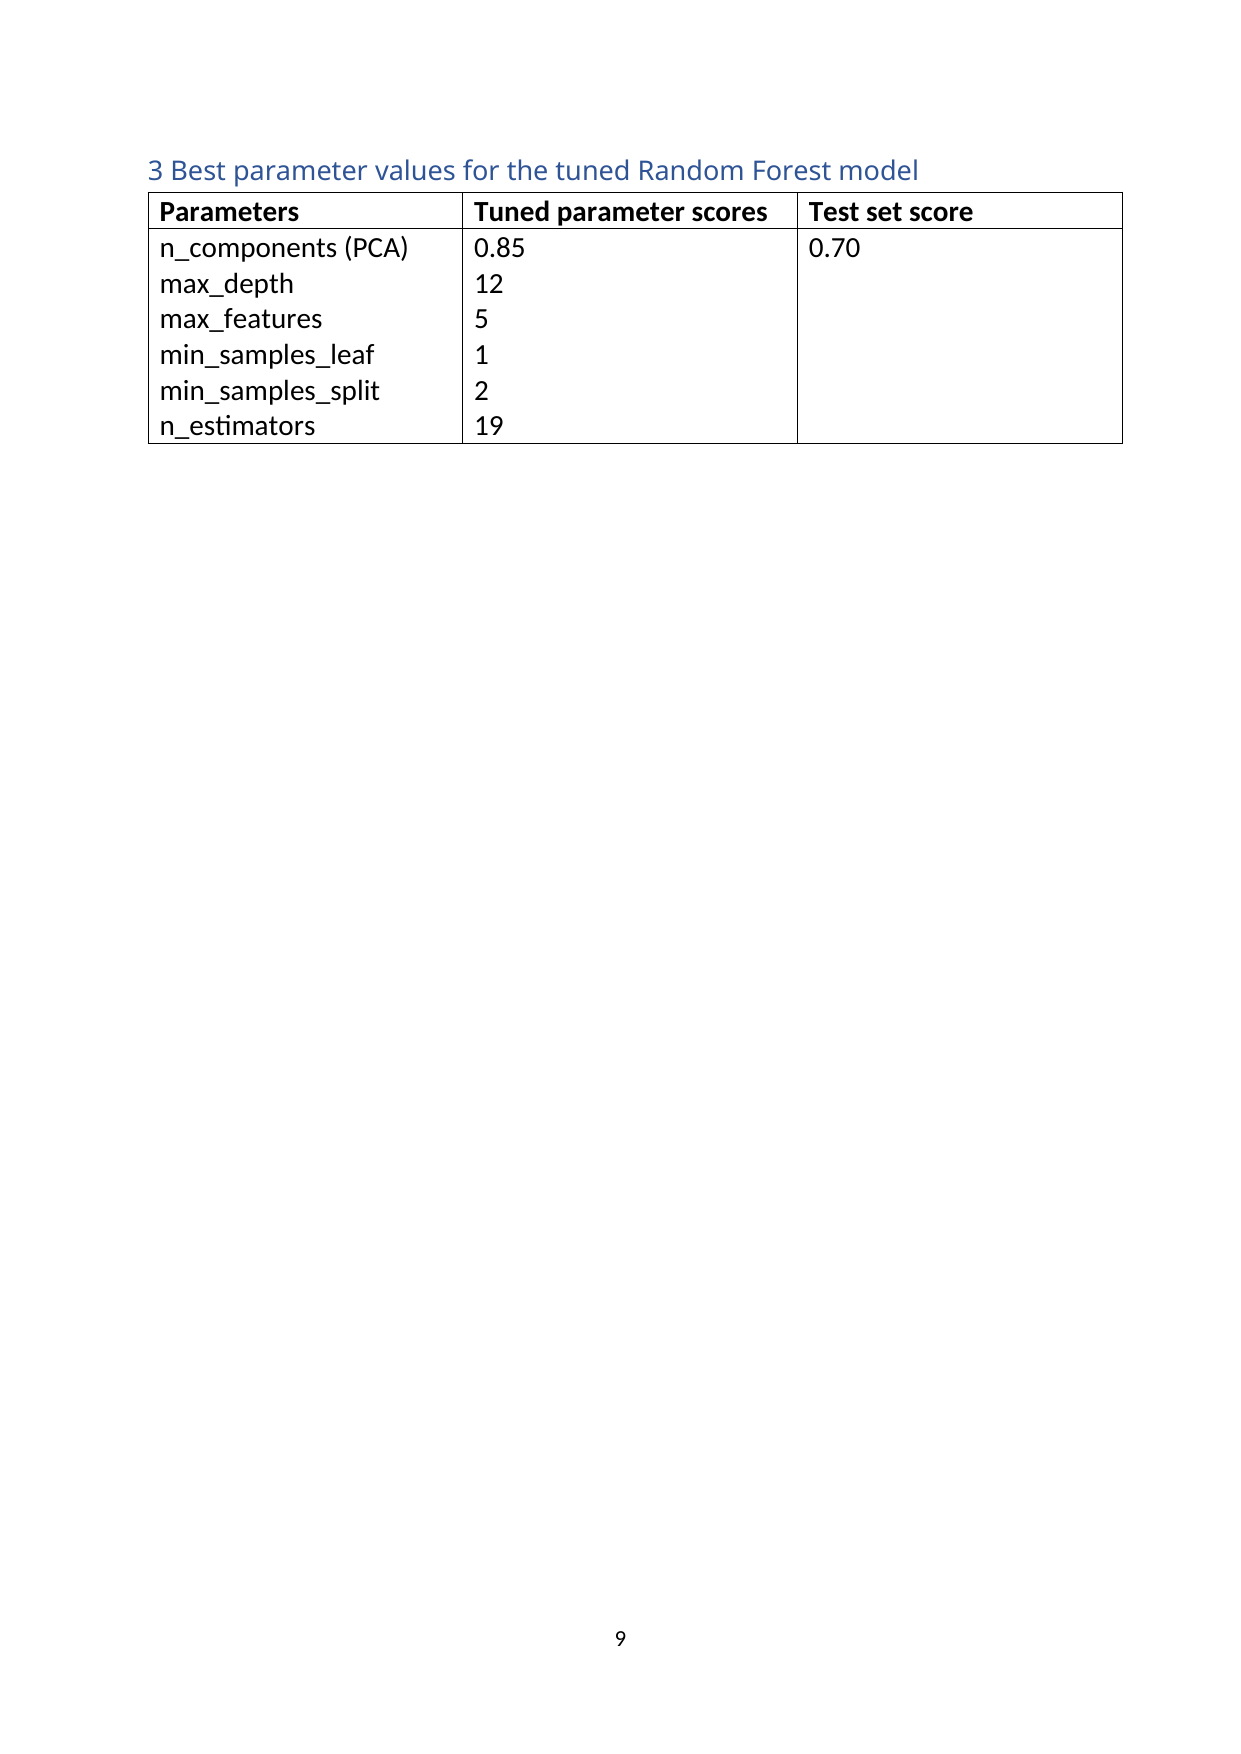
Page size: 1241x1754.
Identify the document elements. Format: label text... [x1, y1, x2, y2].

table_header Test set score [798, 193, 1122, 228]
table_cell 0.70 [798, 229, 1122, 443]
table_header Tuned parameter scores [463, 193, 797, 228]
table_cell 0.85 12 5 1 2 19 [463, 229, 797, 443]
table_header Parameters [149, 193, 462, 228]
table_cell n_components (PCA) max_depth max_features min_samples_leaf min_samples_split n_estimators [149, 229, 462, 443]
subtitle 3 Best parameter values for the tuned Random Forest model [148, 152, 1093, 189]
